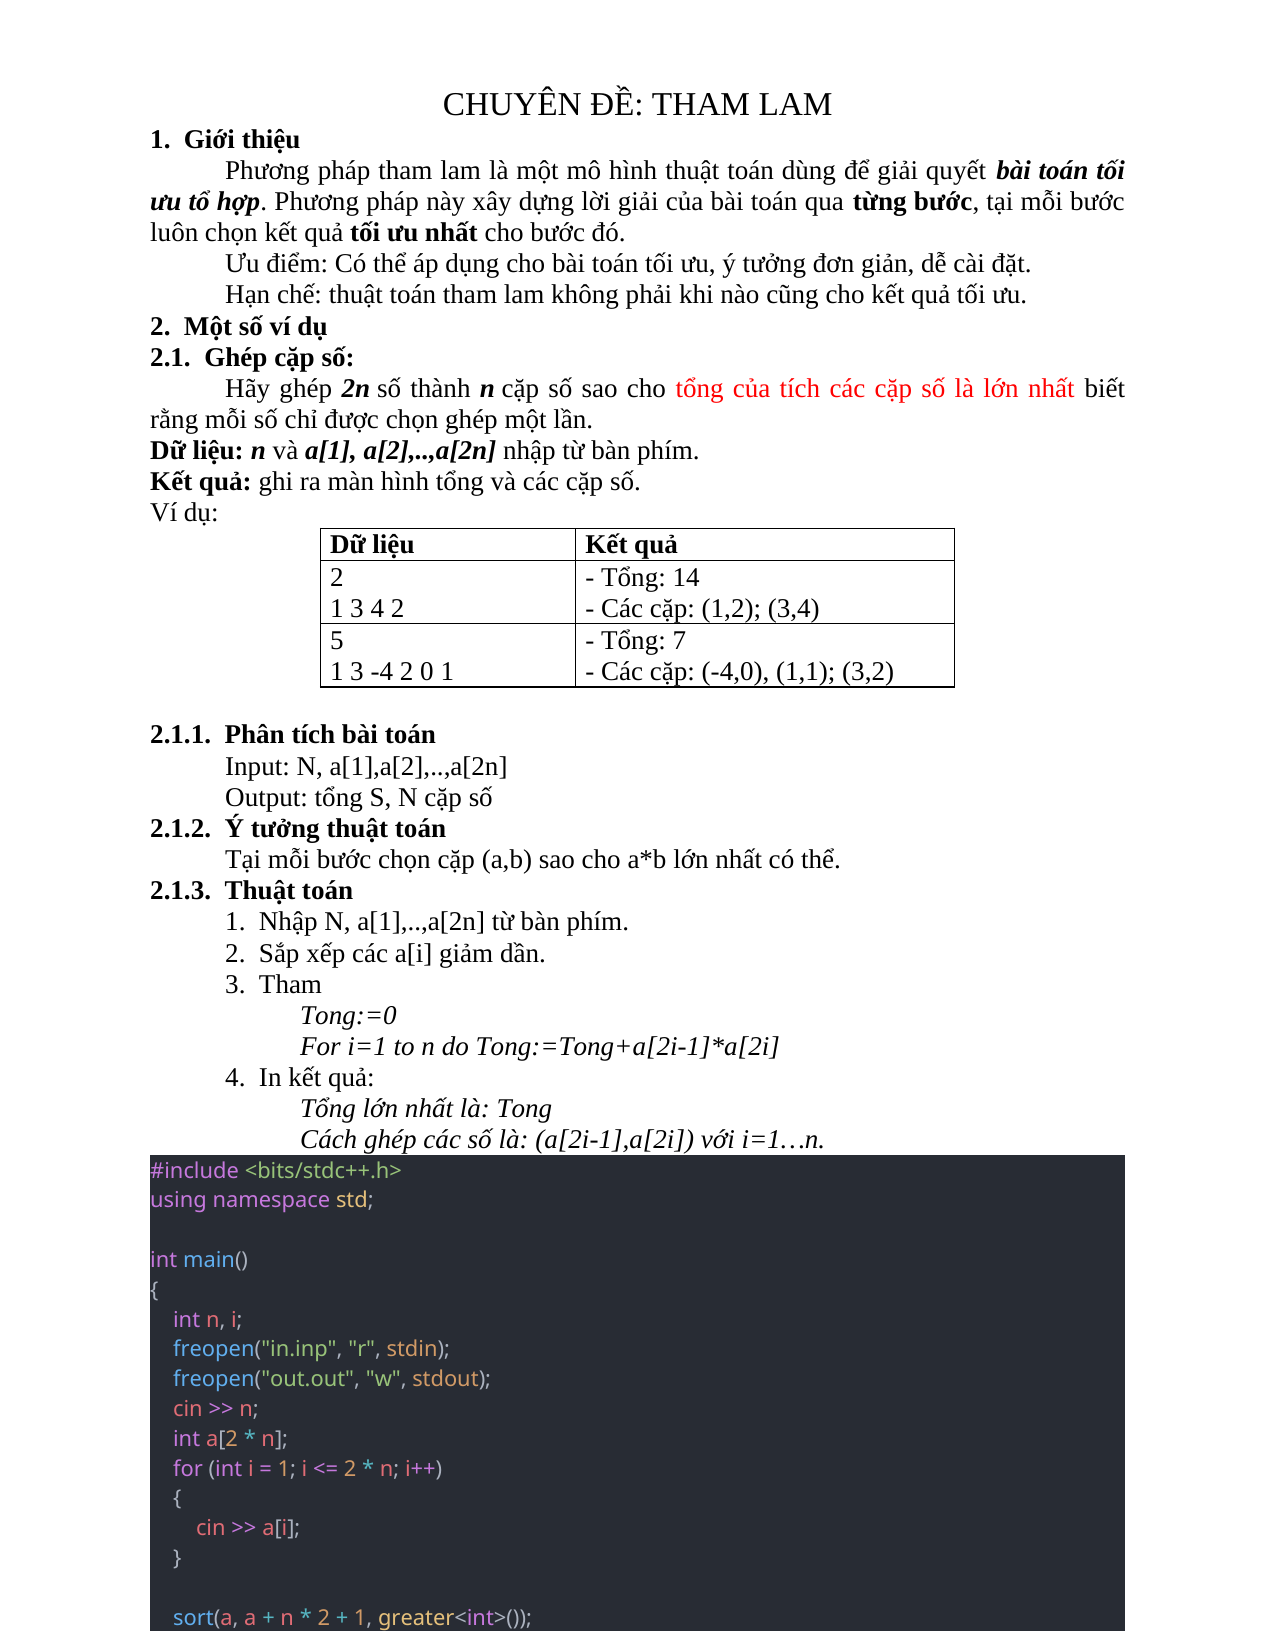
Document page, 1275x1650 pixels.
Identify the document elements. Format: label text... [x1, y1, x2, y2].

text } [150, 1542, 1125, 1572]
text Hạn chế: thuật toán tham lam không phải khi nào cũng cho kết quả tối ưu. [150, 278, 1125, 309]
text int main() [150, 1244, 1125, 1274]
text 2. Một số ví dụ [150, 309, 1125, 341]
text Tổng lớn nhất là: Tong [300, 1092, 1125, 1123]
table_cell - Tổng: 14 - Các cặp: (1,2); (3,4) [576, 561, 954, 623]
text 2.1. Ghép cặp số: [150, 341, 1125, 372]
text Dữ liệu: n và a[1], a[2],..,a[2n] nhập từ bàn phím. [150, 434, 1125, 465]
text 3. Tham [225, 968, 1125, 999]
text for (int i = 1; i <= 2 * n; i++) [150, 1453, 1125, 1482]
text 2.1.2. Ý tưởng thuật toán [150, 812, 1125, 843]
text using namespace std; [150, 1184, 1125, 1214]
text 2.1.1. Phân tích bài toán [150, 719, 1125, 750]
text freopen("out.out", "w", stdout); [150, 1363, 1125, 1393]
text Tại mỗi bước chọn cặp (a,b) sao cho a*b lớn nhất có thể. [150, 843, 1125, 874]
text Kết quả: ghi ra màn hình tổng và các cặp số. [150, 465, 1125, 496]
text Ưu điểm: Có thể áp dụng cho bài toán tối ưu, ý tưởng đơn giản, dễ cài đặt. [150, 247, 1125, 278]
text 2.1.3. Thuật toán [150, 874, 1125, 906]
text Tong:=0 [300, 999, 1125, 1030]
text { [150, 1274, 1125, 1304]
text Output: tổng S, N cặp số [225, 781, 1125, 812]
text int a[2 * n]; [150, 1423, 1125, 1453]
text 1. Nhập N, a[1],..,a[2n] từ bàn phím. [225, 906, 1125, 937]
text Input: N, a[1],a[2],..,a[2n] [225, 750, 1125, 781]
text Ví dụ: [150, 496, 1125, 528]
table_cell 5 1 3 -4 2 0 1 [321, 624, 575, 686]
text freopen("in.inp", "r", stdin); [150, 1333, 1125, 1363]
text CHUYÊN ĐỀ: THAM LAM [150, 84, 1125, 123]
text int n, i; [150, 1304, 1125, 1333]
table_header Dữ liệu [321, 529, 575, 560]
text cin >> a[i]; [150, 1512, 1125, 1542]
text 1. Giới thiệu [150, 123, 1125, 154]
text For i=1 to n do Tong:=Tong+a[2i-1]*a[2i] [300, 1030, 1125, 1061]
text cin >> n; [150, 1393, 1125, 1423]
text Hãy ghép 2n số thành n cặp số sao cho tổng của tích các cặp số là lớn nhất biết rằng mỗi số chỉ được chọn ghép một lần. [150, 372, 1125, 434]
table_cell - Tổng: 7 - Các cặp: (-4,0), (1,1); (3,2) [576, 624, 954, 686]
text 2. Sắp xếp các a[i] giảm dần. [225, 937, 1125, 968]
text #include <bits/stdc++.h> [150, 1155, 1125, 1184]
table_header Kết quả [576, 529, 954, 560]
text Phương pháp tham lam là một mô hình thuật toán dùng để giải quyết bài toán tối ưu tổ hợp. Phương pháp này xây dựng lời giải của bài toán qua từng bước, tại mỗi bước luôn chọn kết quả tối ưu nhất cho bước đó. [150, 154, 1125, 247]
text { [150, 1482, 1125, 1512]
text Cách ghép các số là: (a[2i-1],a[2i]) với i=1…n. [300, 1123, 1125, 1155]
table_cell 2 1 3 4 2 [321, 561, 575, 623]
text sort(a, a + n * 2 + 1, greater<int>()); [150, 1602, 1125, 1631]
text 4. In kết quả: [225, 1061, 1125, 1092]
